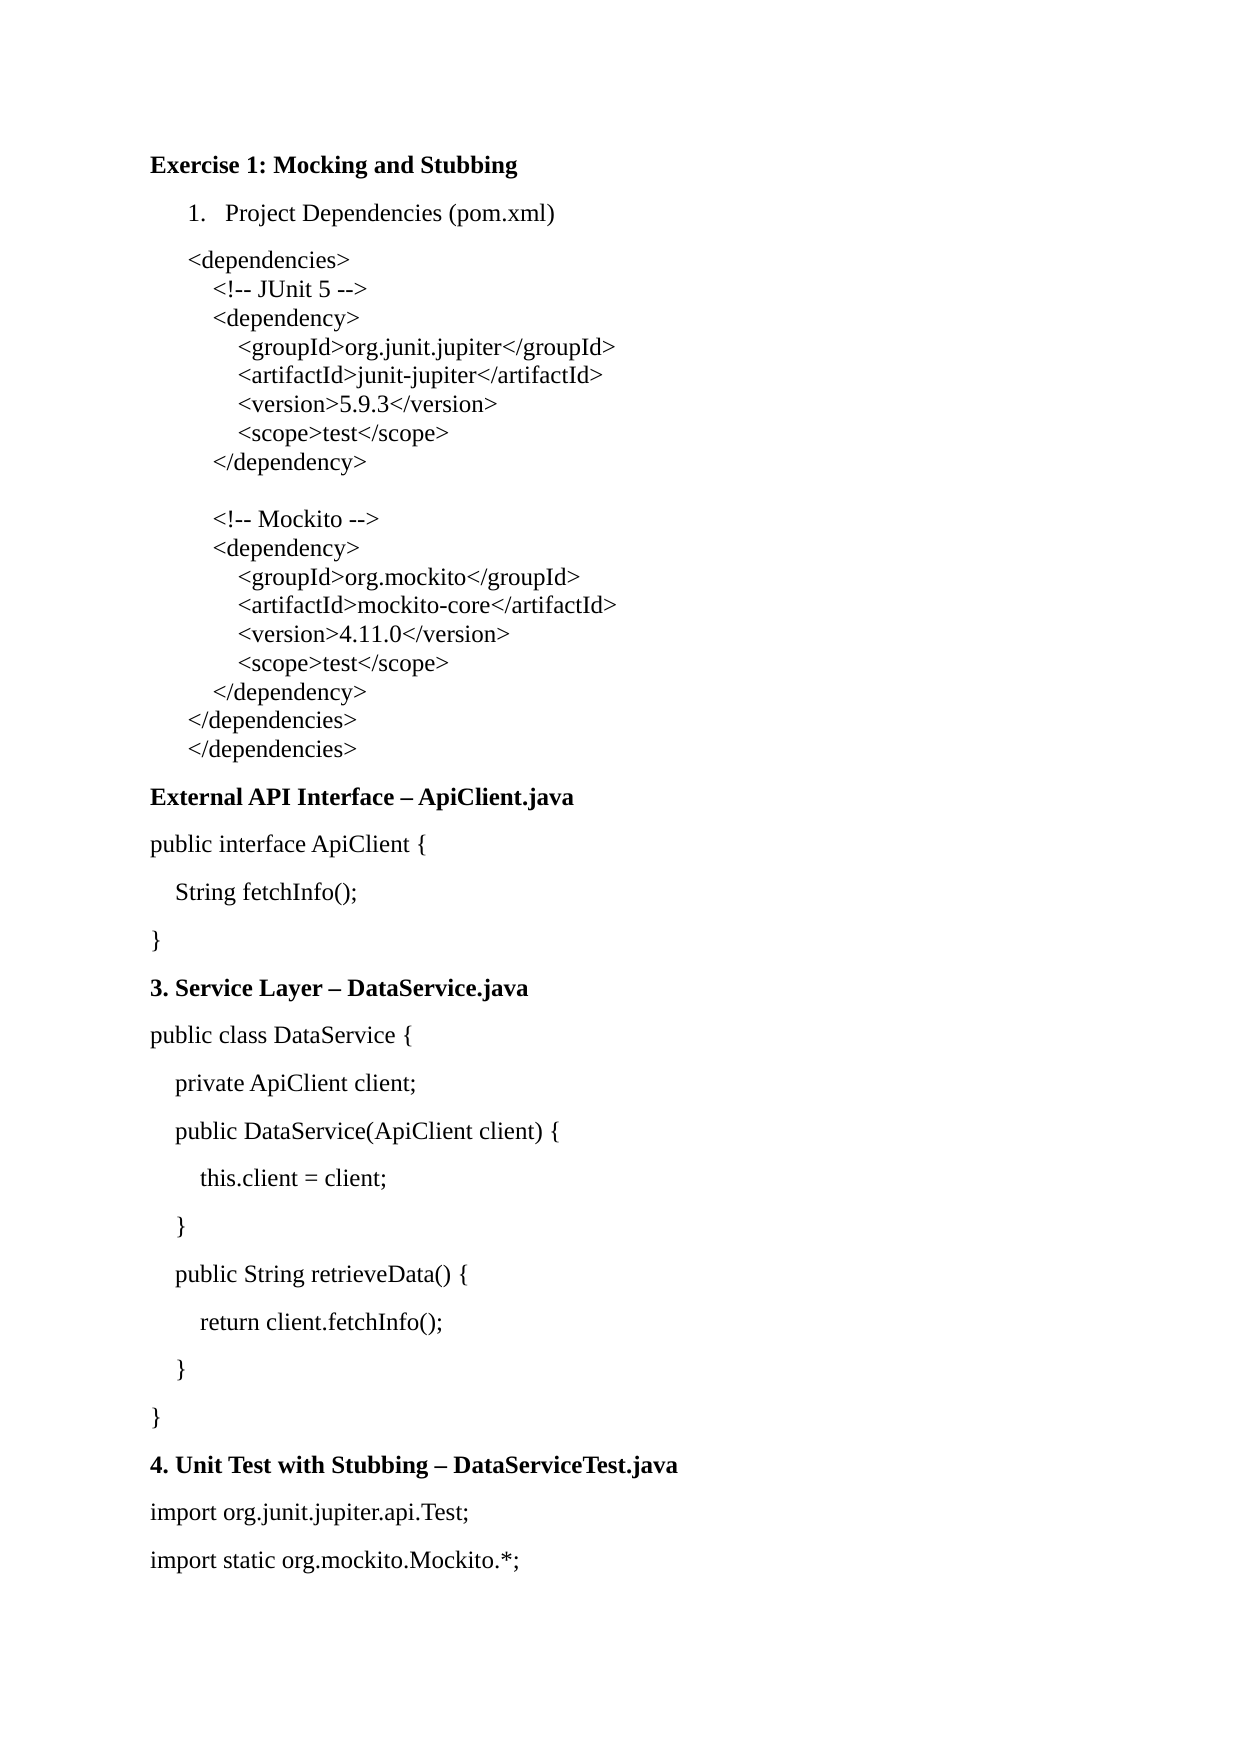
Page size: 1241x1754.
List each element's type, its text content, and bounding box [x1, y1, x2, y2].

text </dependencies> [187, 734, 1090, 763]
text import org.junit.jupiter.api.Test; [150, 1497, 1090, 1526]
text </dependencies> [187, 705, 1090, 734]
text Exercise 1: Mocking and Stubbing [150, 150, 1090, 179]
text return client.fetchInfo(); [150, 1307, 1090, 1335]
text String fetchInfo(); [150, 877, 1090, 906]
text <scope>test</scope> [187, 418, 1090, 447]
text <dependency> [187, 533, 1090, 562]
text <!-- JUnit 5 --> [187, 274, 1090, 303]
text public String retrieveData() { [150, 1259, 1090, 1288]
text this.client = client; [150, 1163, 1090, 1192]
text <dependency> [187, 303, 1090, 332]
text 3. Service Layer – DataService.java [150, 973, 1090, 1001]
text } [150, 1402, 1090, 1431]
text private ApiClient client; [150, 1068, 1090, 1097]
text } [150, 1354, 1090, 1383]
text <version>5.9.3</version> [187, 389, 1090, 418]
text <!-- Mockito --> [187, 504, 1090, 533]
text </dependency> [187, 447, 1090, 475]
text import static org.mockito.Mockito.*; [150, 1545, 1090, 1574]
text public class DataService { [150, 1020, 1090, 1049]
text public interface ApiClient { [150, 829, 1090, 858]
text <version>4.11.0</version> [187, 619, 1090, 648]
text <groupId>org.mockito</groupId> [187, 562, 1090, 590]
text <artifactId>mockito-core</artifactId> [187, 590, 1090, 619]
text </dependency> [187, 677, 1090, 705]
text External API Interface – ApiClient.java [150, 782, 1090, 811]
list Project Dependencies (pom.xml) [187, 198, 1090, 226]
text <groupId>org.junit.jupiter</groupId> [187, 332, 1090, 360]
text } [150, 1211, 1090, 1240]
text public DataService(ApiClient client) { [150, 1116, 1090, 1144]
text <dependencies> [187, 245, 1090, 274]
text 4. Unit Test with Stubbing – DataServiceTest.java [150, 1450, 1090, 1478]
text <scope>test</scope> [187, 648, 1090, 677]
text <artifactId>junit-jupiter</artifactId> [187, 360, 1090, 389]
text } [150, 925, 1090, 954]
